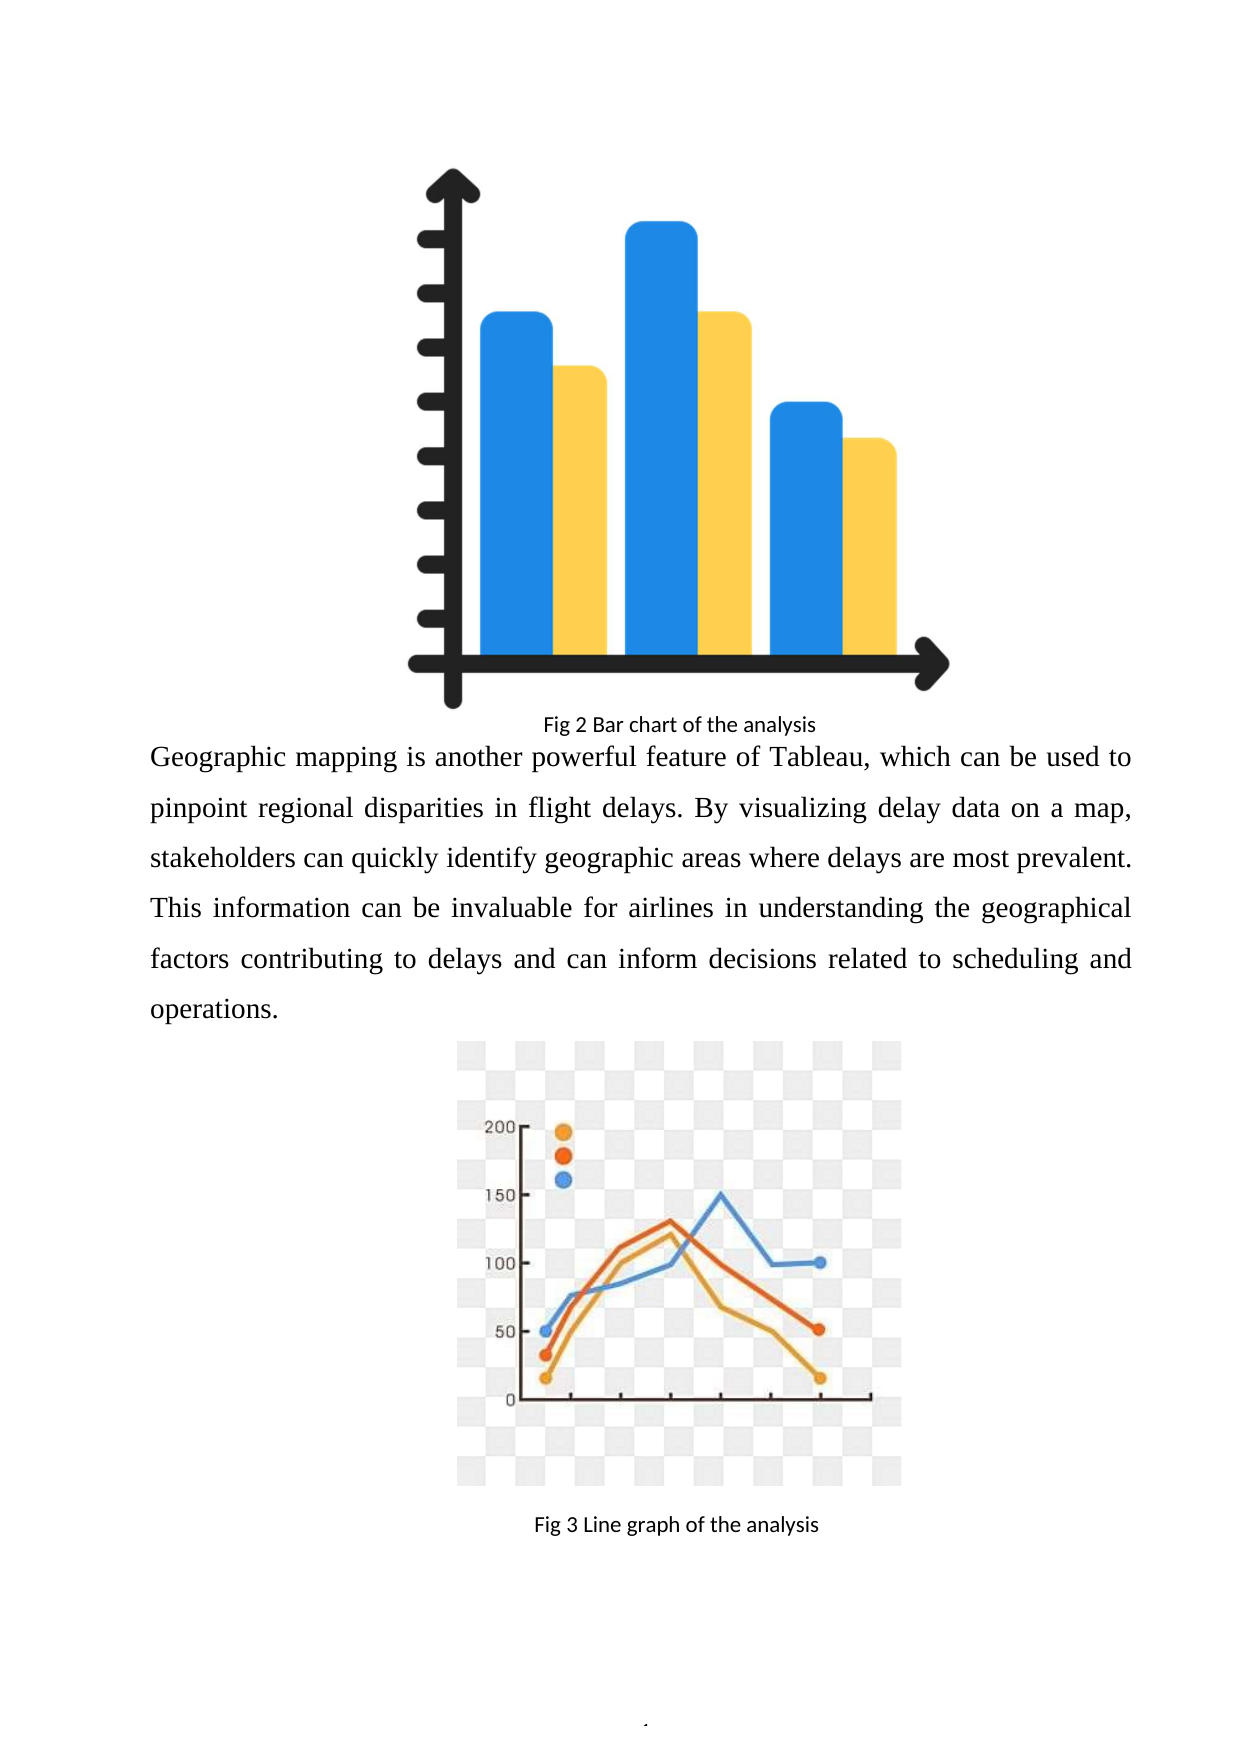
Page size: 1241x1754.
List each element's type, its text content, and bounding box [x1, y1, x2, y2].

picture [457, 1041, 902, 1486]
text Geographic mapping is another powerful feature of Tableau, which can be used to pinpoint regional disparities in flight delays. By visualizing delay data on a map, stakeholders can quickly identify geographic areas where delays are most prevalent. This information can be invaluable for airlines in understanding the geographical factors contributing to delays and can inform decisions related to scheduling and operations. [150, 739, 1133, 1025]
text Fig 2 Bar chart of the analysis [335, 713, 1024, 737]
picture [405, 164, 951, 713]
text Fig 3 Line graph of the analysis [335, 1510, 1018, 1538]
